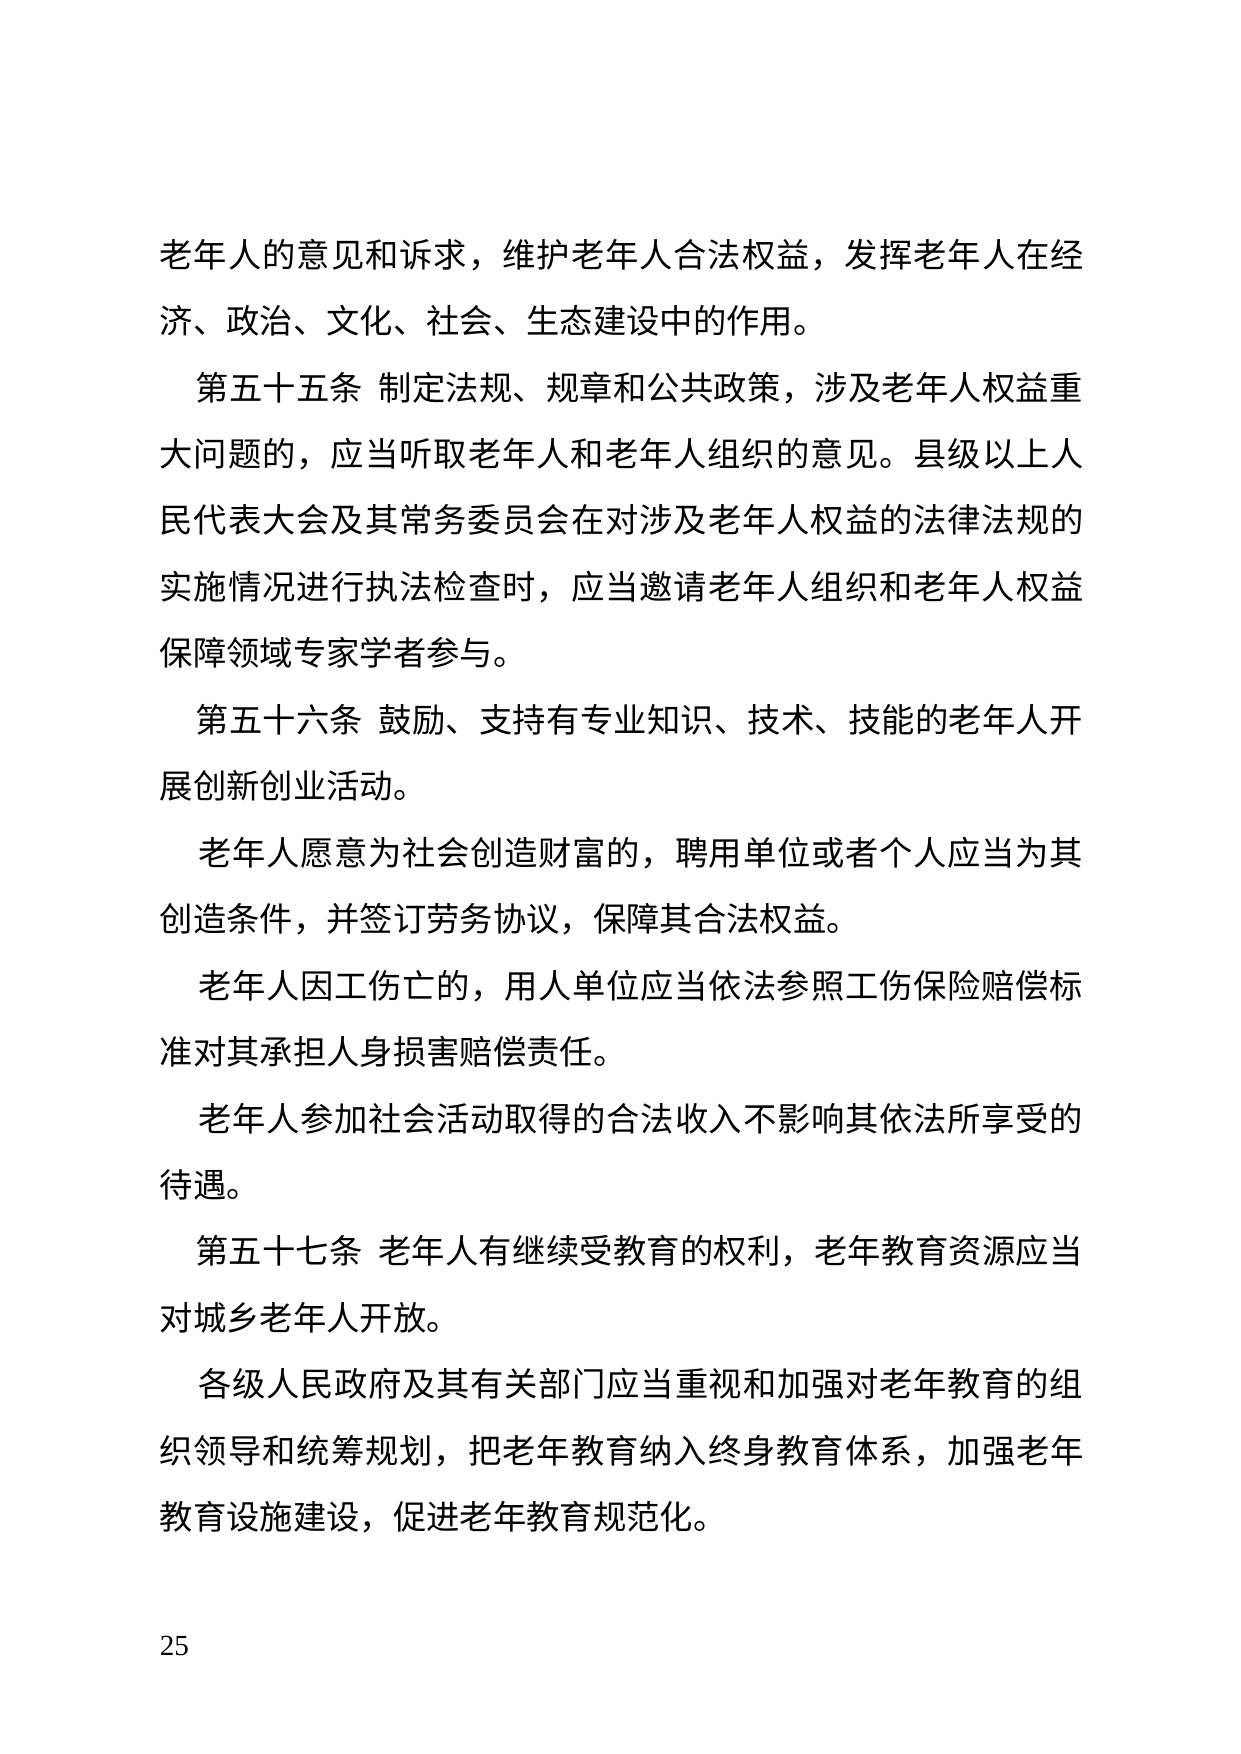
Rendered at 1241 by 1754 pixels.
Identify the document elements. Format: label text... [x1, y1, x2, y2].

text 第五十六条 鼓励、支持有专业知识、技术、技能的老年人开展创新创业活动。 [159, 684, 1084, 817]
text 各级人民政府及其有关部门应当重视和加强对老年教育的组织领导和统筹规划，把老年教育纳入终身教育体系，加强老年教育设施建设，促进老年教育规范化。 [159, 1349, 1084, 1548]
text 老年人参加社会活动取得的合法收入不影响其依法所享受的待遇。 [159, 1083, 1084, 1216]
text 老年人愿意为社会创造财富的，聘用单位或者个人应当为其创造条件，并签订劳务协议，保障其合法权益。 [159, 817, 1084, 950]
text 老年人因工伤亡的，用人单位应当依法参照工伤保险赔偿标准对其承担人身损害赔偿责任。 [159, 950, 1084, 1083]
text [159, 219, 1084, 352]
text 第五十七条 老年人有继续受教育的权利，老年教育资源应当对城乡老年人开放。 [159, 1216, 1084, 1349]
text 第五十五条 制定法规、规章和公共政策，涉及老年人权益重大问题的，应当听取老年人和老年人组织的意见。县级以上人民代表大会及其常务委员会在对涉及老年人权益的法律法规的实施情况进行执法检查时，应当邀请老年人组织和老年人权益保障领域专家学者参与。 [159, 352, 1084, 684]
